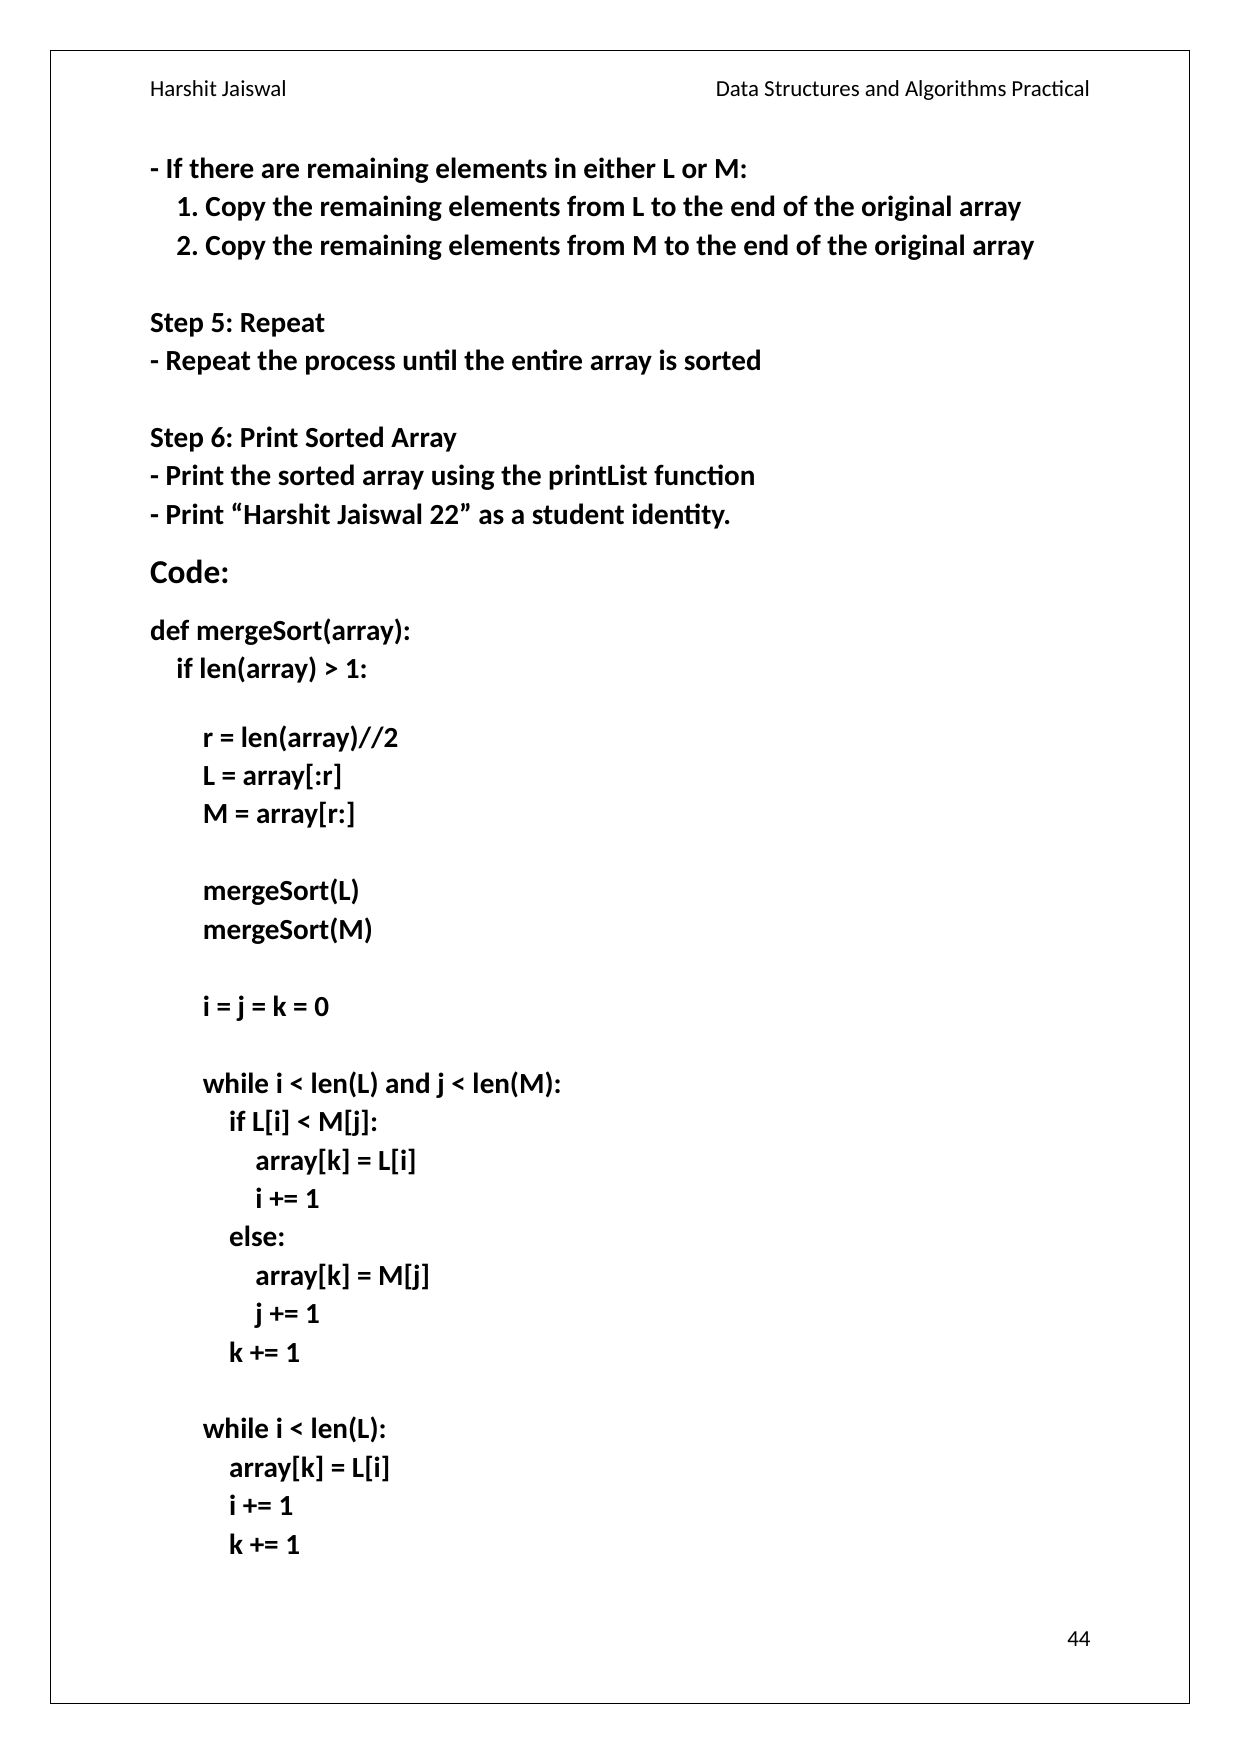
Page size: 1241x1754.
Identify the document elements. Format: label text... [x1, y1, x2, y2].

text 1. Copy the remaining elements from L to the end of the original array [150, 188, 1090, 224]
text Step 5: Repeat [150, 304, 1090, 339]
text L = array[:r] [150, 757, 1090, 793]
text - Repeat the process until the entire array is sorted [150, 342, 1090, 378]
text else: [150, 1218, 1090, 1254]
text while i < len(L) and j < len(M): [150, 1065, 1090, 1100]
text 2. Copy the remaining elements from M to the end of the original array [150, 227, 1090, 262]
text if L[i] < M[j]: [150, 1103, 1090, 1139]
text - Print “Harshit Jaiswal 22” as a student identity. [150, 496, 1090, 532]
text mergeSort(M) [150, 911, 1090, 947]
text - Print the sorted array using the printList function [150, 457, 1090, 493]
text - If there are remaining elements in either L or M: [150, 150, 1090, 186]
text array[k] = L[i] [150, 1449, 1090, 1485]
text Code: [150, 551, 1090, 592]
text array[k] = M[j] [150, 1257, 1090, 1292]
text array[k] = L[i] [150, 1142, 1090, 1177]
text if len(array) > 1: [150, 650, 1090, 686]
text k += 1 [150, 1334, 1090, 1369]
text mergeSort(L) [150, 872, 1090, 908]
text k += 1 [150, 1526, 1090, 1562]
text i += 1 [150, 1487, 1090, 1523]
text M = array[r:] [150, 796, 1090, 831]
text r = len(array)//2 [150, 719, 1090, 754]
text i = j = k = 0 [150, 988, 1090, 1023]
text while i < len(L): [150, 1411, 1090, 1446]
text i += 1 [150, 1180, 1090, 1216]
text def mergeSort(array): [150, 612, 1090, 647]
text j += 1 [150, 1295, 1090, 1331]
text Step 6: Print Sorted Array [150, 419, 1090, 455]
